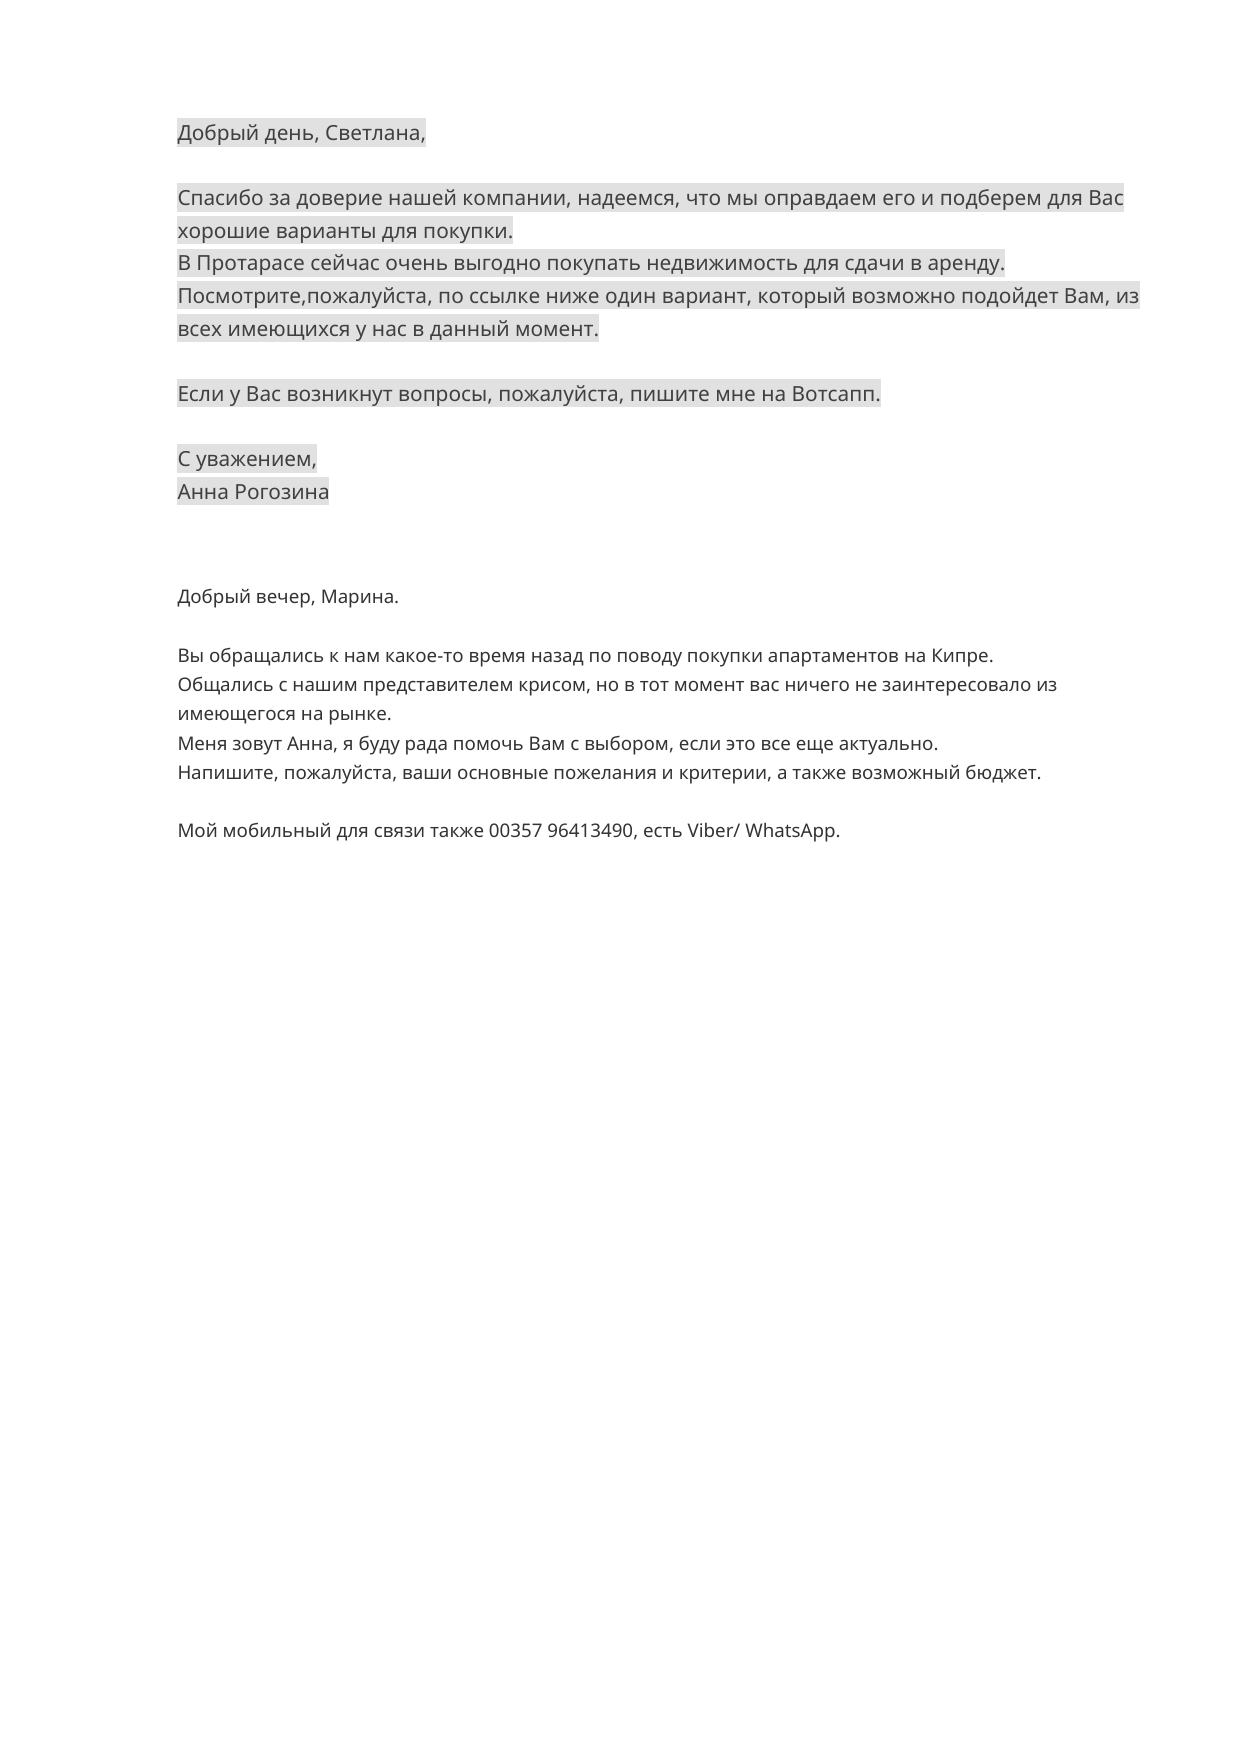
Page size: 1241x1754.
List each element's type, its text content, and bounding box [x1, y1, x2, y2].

text Добрый день, Светлана, Спасибо за доверие нашей компании, надеемся, что мы оправдаем его и подберем для Вас хорошие варианты для покупки. В Протарасе ​сейчас очень выгодно покупать недвижимость для сдачи в аренду. Посмотрите,пожалуйста, по ссылке ниже один вариант, который возможно подойдет Вам, из всех имеющихся у нас в данный момент. Если у Вас возникнут вопросы, пожалуйста, пишите мне на Вотсапп. С уважением, Анна Рогозина​ [177, 118, 1152, 505]
text Добрый вечер, Марина. Вы обращались к нам какое-то время назад по поводу покупки апартаментов на Кипре. Общались с нашим представителем крисом, но в тот момент вас ничего не заинтересовало из имеющегося на рынке. Меня зовут Анна, я буду рада помочь Вам c выбором, если это все еще актуально. Напишите, пожалуйста, ваши основные пожелания и критерии, а также возможный бюджет. Мой мобильный для связи также 00357 96413490, есть Viber/ WhatsApp.​ [177, 584, 1152, 905]
